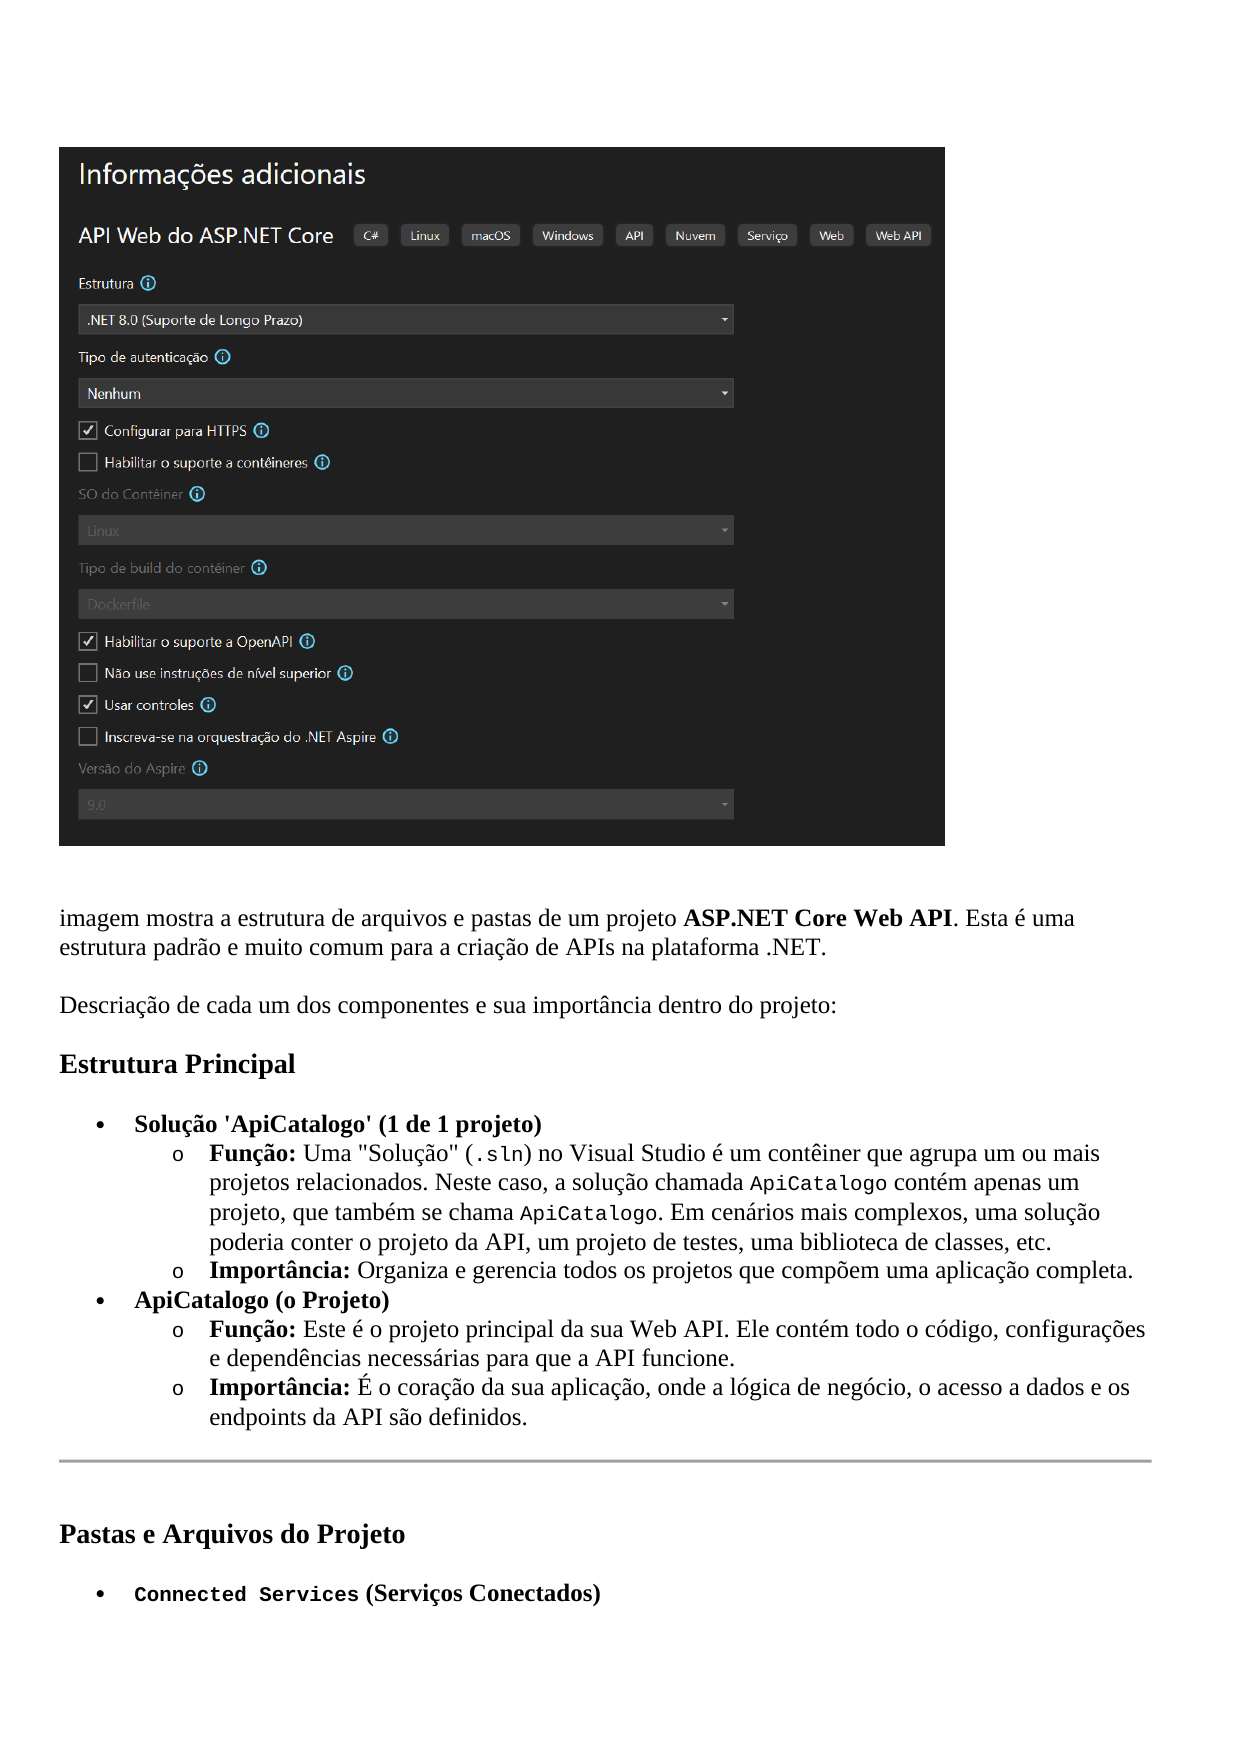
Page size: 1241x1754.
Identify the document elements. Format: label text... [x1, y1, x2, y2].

text Estrutura Principal [59, 1048, 1152, 1080]
list Connected Services (Serviços Conectados) [97, 1578, 1152, 1608]
text Pastas e Arquivos do Projeto [59, 1517, 1152, 1549]
list ApiCatalogo (o Projeto) [97, 1285, 1152, 1314]
list Importância: É o coração da sua aplicação, onde a lógica de negócio, o acesso a dados e os endpoints da API são definidos. [172, 1372, 1152, 1430]
list Função: Uma "Solução" (.sln) no Visual Studio é um contêiner que agrupa um ou mais projetos relacionados. Neste caso, a solução chamada ApiCatalogo contém apenas um projeto, que também se chama ApiCatalogo. Em cenários mais complexos, uma solução poderia conter o projeto da API, um projeto de testes, uma biblioteca de classes, etc. [172, 1138, 1152, 1255]
list Solução 'ApiCatalogo' (1 de 1 projeto) [97, 1109, 1152, 1138]
list Importância: Organiza e gerencia todos os projetos que compõem uma aplicação completa. [172, 1255, 1152, 1285]
text Descriação de cada um dos componentes e sua importância dentro do projeto: [59, 990, 1152, 1018]
text imagem mostra a estrutura de arquivos e pastas de um projeto ASP.NET Core Web API. Esta é uma estrutura padrão e muito comum para a criação de APIs na plataforma .NET. [59, 903, 1152, 961]
list Função: Este é o projeto principal da sua Web API. Ele contém todo o código, configurações e dependências necessárias para que a API funcione. [172, 1314, 1152, 1372]
picture [59, 147, 945, 846]
